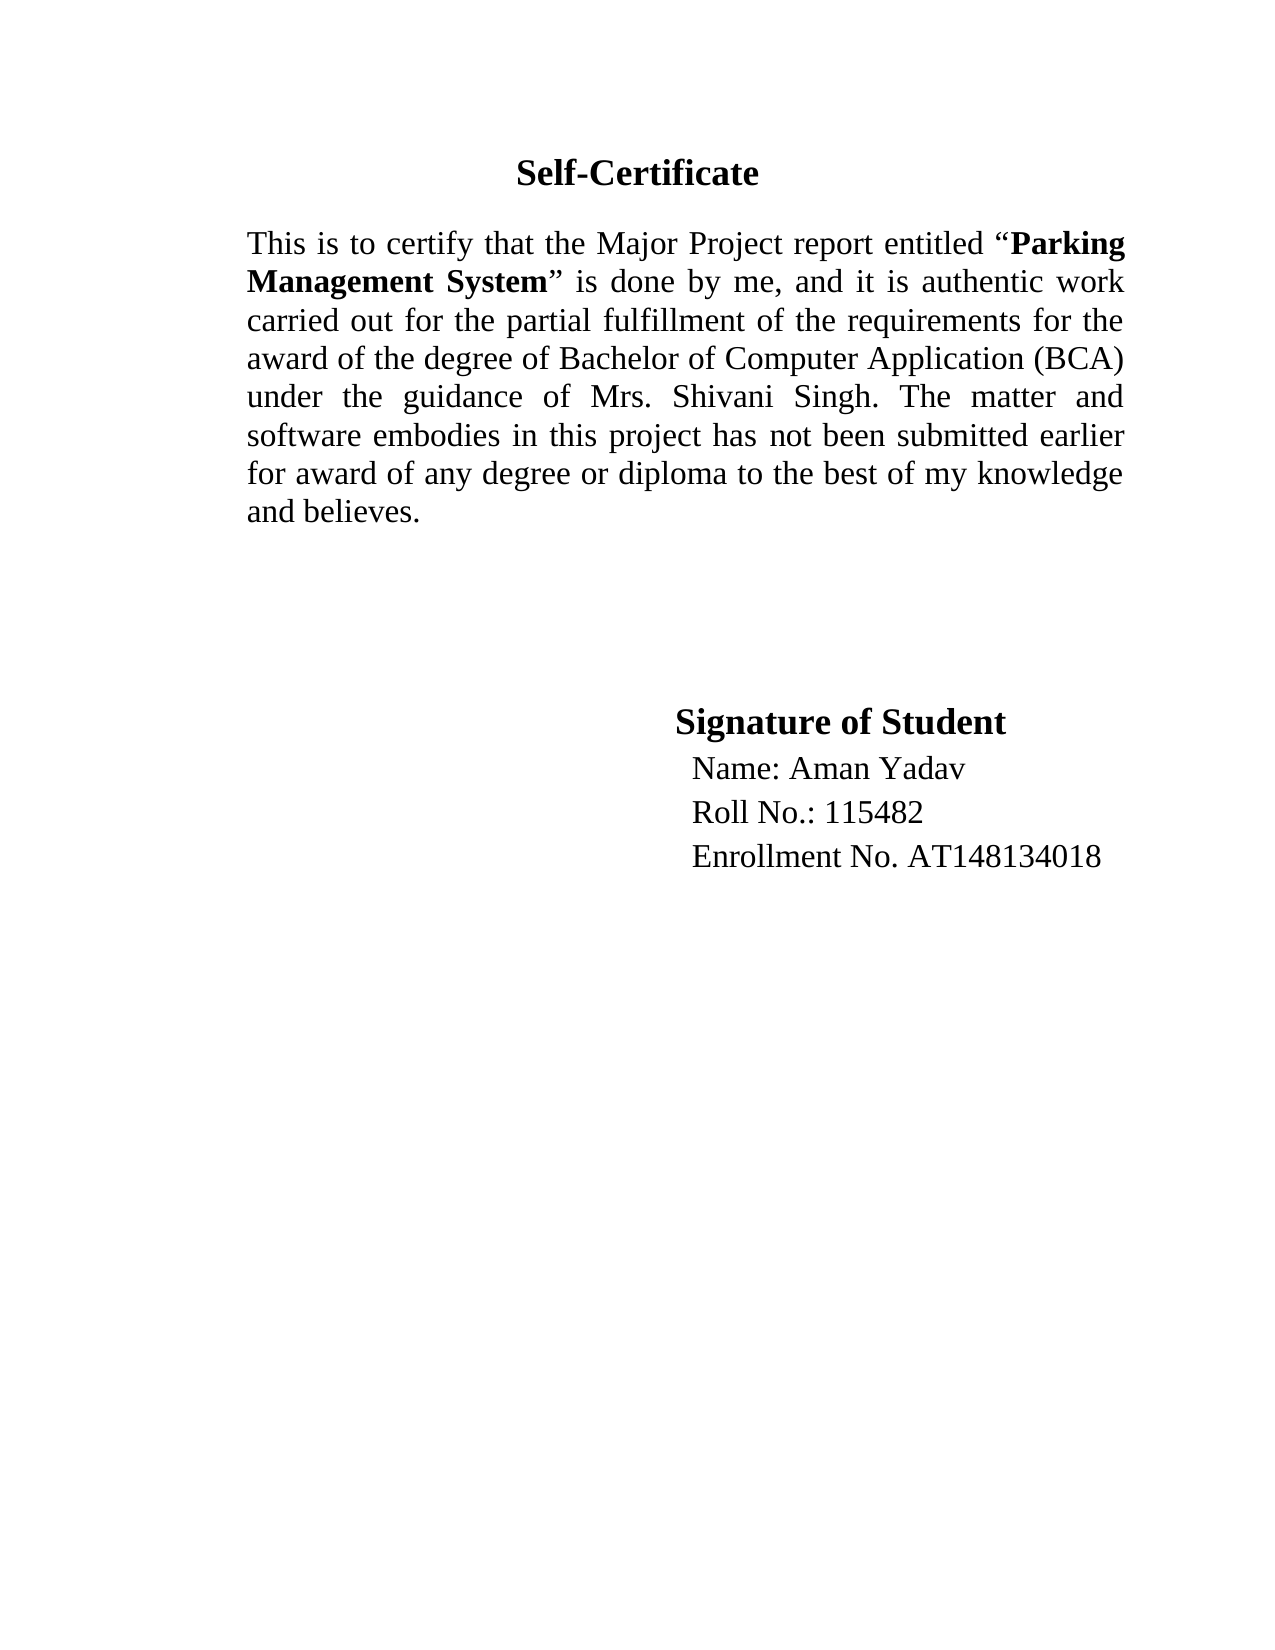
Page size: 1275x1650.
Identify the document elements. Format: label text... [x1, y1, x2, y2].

text This is to certify that the Major Project report entitled “Parking Management System” is done by me, and it is authentic work carried out for the partial fulfillment of the requirements for the award of the degree of Bachelor of Computer Application (BCA) under the guidance of Mrs. Shivani Singh. The matter and software embodies in this project has not been submitted earlier for award of any degree or diploma to the best of my knowledge and believes. [247, 223, 1125, 530]
text Signature of Student Name: Aman Yadav Roll No.: 115482 Enrollment No. AT148134018 [675, 635, 1125, 874]
text Self-Certificate [150, 150, 1125, 193]
